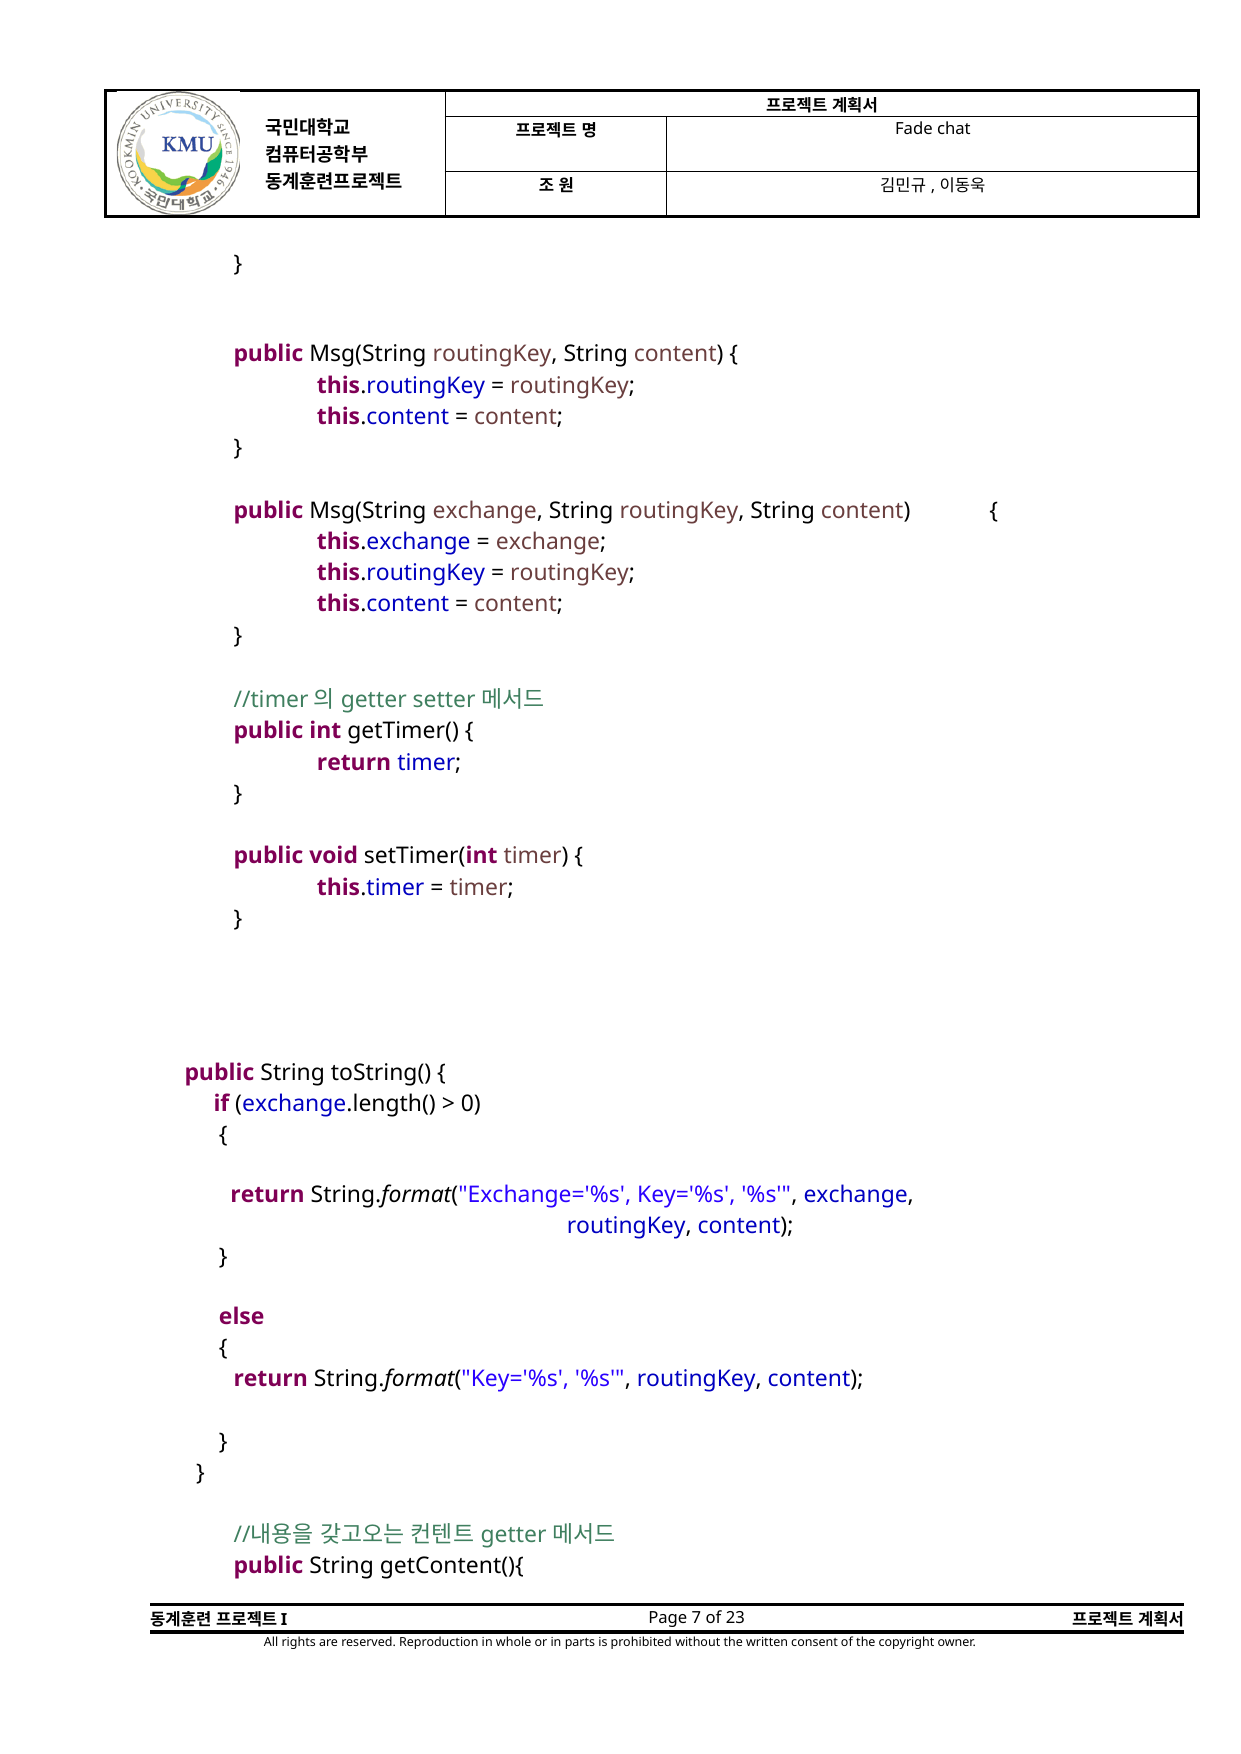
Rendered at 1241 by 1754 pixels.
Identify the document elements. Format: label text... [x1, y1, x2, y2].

picture [116, 91, 240, 215]
text if (exchange.length() > 0) [150, 1087, 1090, 1118]
text } [150, 431, 1090, 462]
text return timer; [150, 746, 1090, 777]
text return String.format("Key='%s', '%s'", routingKey, content); [150, 1362, 1090, 1393]
text { [150, 1118, 1090, 1149]
text public Msg(String routingKey, String content) { [150, 337, 1090, 369]
text } [150, 777, 1090, 808]
text this.routingKey = routingKey; [150, 556, 1090, 587]
text this.exchange = exchange; [150, 525, 1090, 556]
text } [150, 1240, 1090, 1271]
text this.routingKey = routingKey; [150, 369, 1090, 400]
text routingKey, content); [150, 1209, 1090, 1240]
text //timer의 getter setter 메서드 [150, 681, 1090, 714]
text return String.format("Exchange='%s', Key='%s', '%s'", exchange, [150, 1178, 1090, 1209]
text } [150, 1425, 1090, 1456]
text public String getContent(){ [150, 1549, 1090, 1580]
text { [150, 1331, 1090, 1362]
text } [150, 246, 1090, 278]
text public int getTimer() { [150, 714, 1090, 746]
text this.content = content; [150, 587, 1090, 619]
text public void setTimer(int timer) { [150, 839, 1090, 871]
text } [150, 1456, 1090, 1487]
text } [150, 619, 1090, 650]
text else [150, 1300, 1090, 1331]
text public Msg(String exchange, String routingKey, String content) { [150, 494, 1090, 525]
text this.content = content; [150, 400, 1090, 431]
text } [150, 902, 1090, 933]
text //내용을 갖고오는 컨텐트 getter 메서드 [150, 1516, 1090, 1549]
text this.timer = timer; [150, 871, 1090, 902]
text public String toString() { [150, 1055, 1090, 1087]
